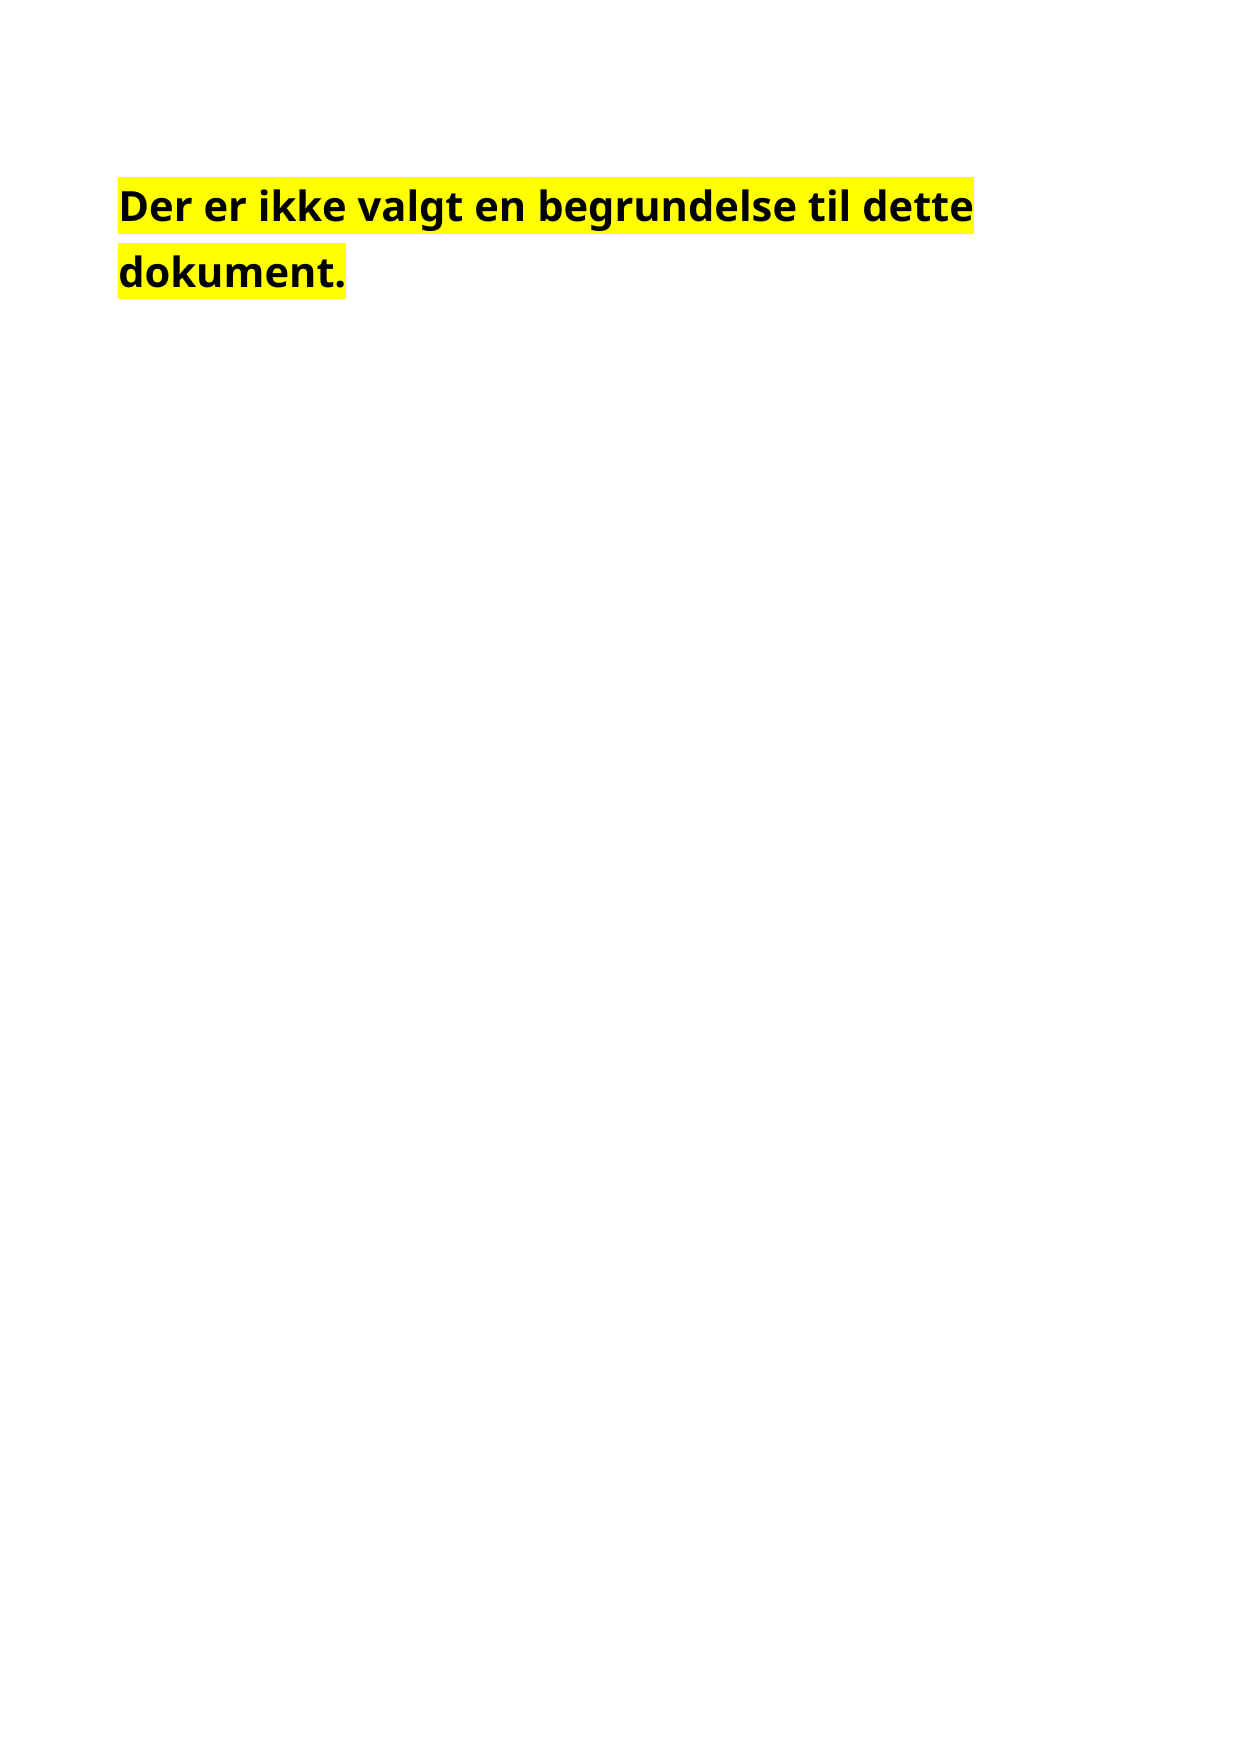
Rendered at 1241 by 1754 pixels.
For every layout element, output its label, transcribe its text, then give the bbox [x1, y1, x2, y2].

text Der er ikke valgt en begrundelse til dette dokument. [118, 177, 1122, 299]
